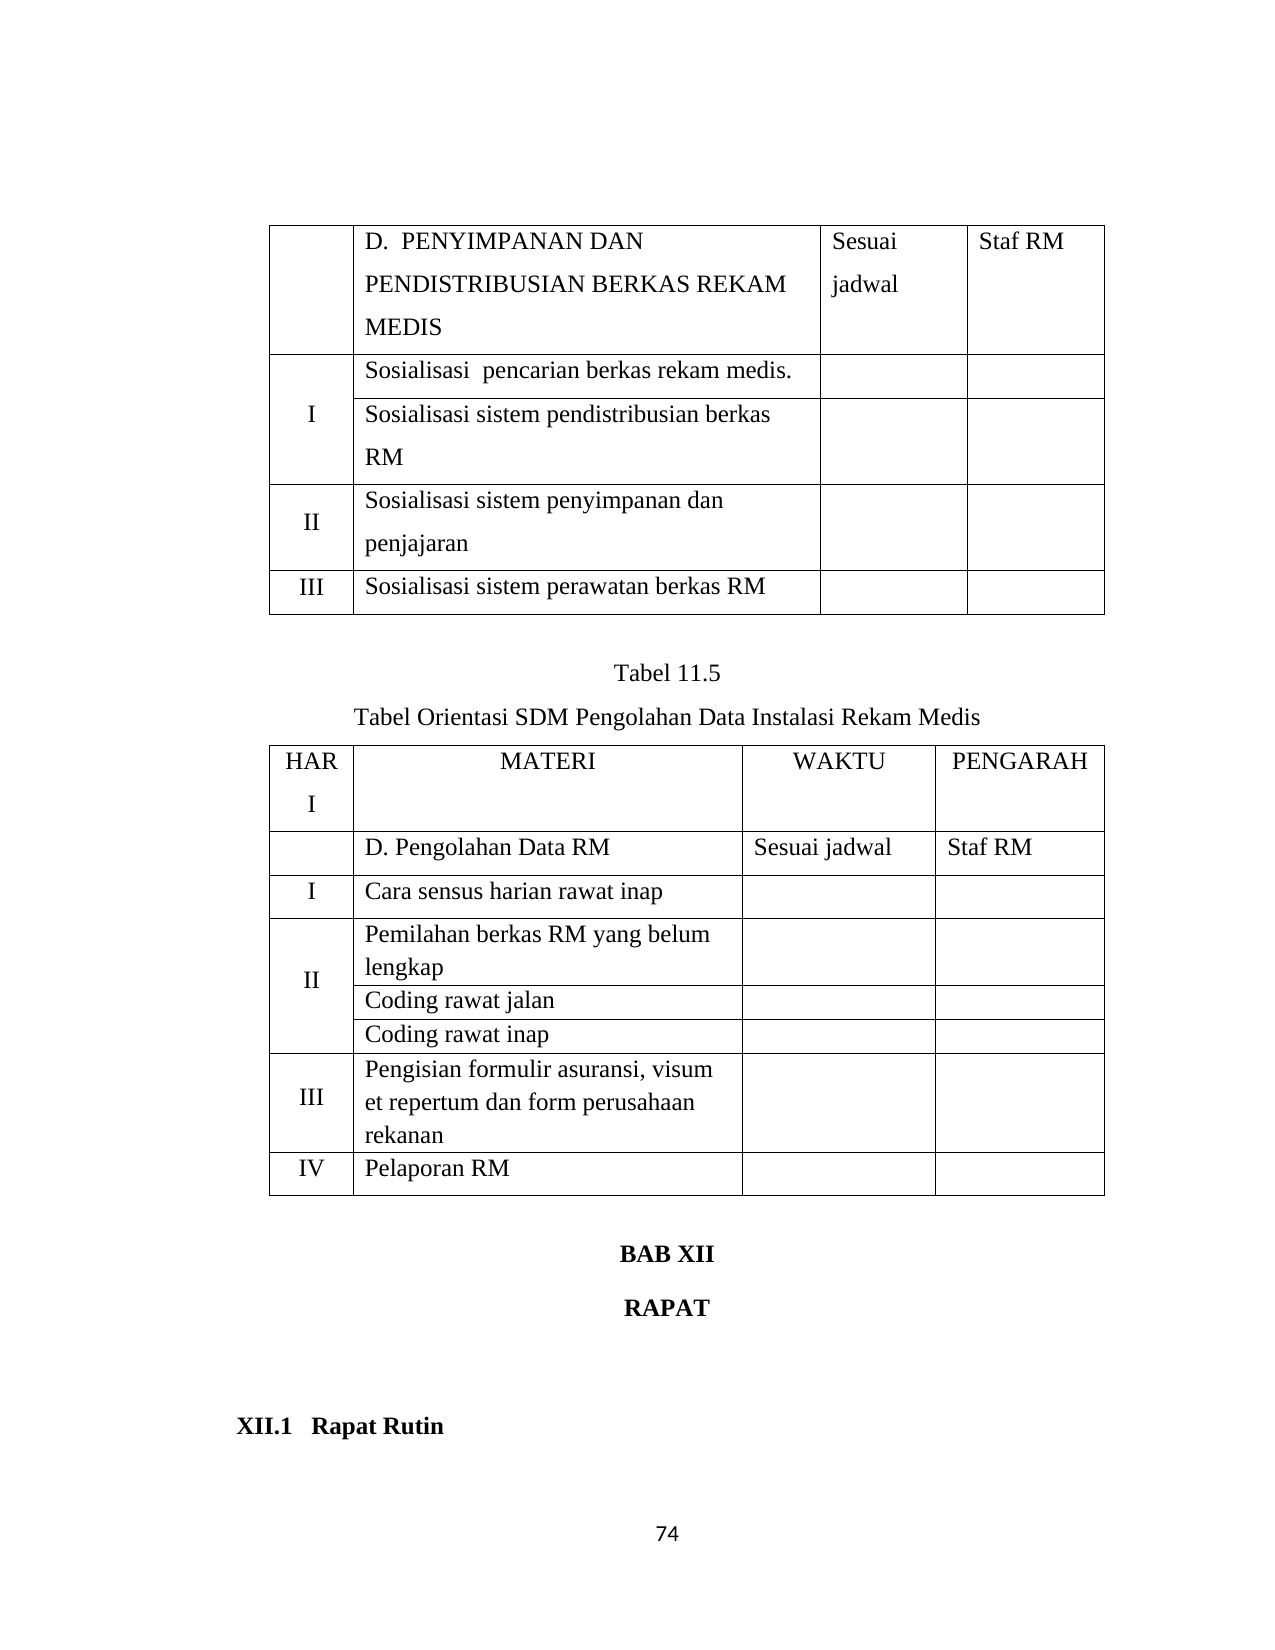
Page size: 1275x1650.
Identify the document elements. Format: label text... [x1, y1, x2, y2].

table_cell Staf RM [936, 832, 1104, 875]
table_cell [821, 355, 967, 398]
table_cell [743, 876, 935, 918]
table_cell [968, 571, 1104, 614]
table_cell [968, 399, 1104, 484]
table_cell [270, 226, 353, 354]
table_cell [968, 485, 1104, 570]
table_cell [743, 1020, 935, 1053]
table_cell [936, 1153, 1104, 1195]
table_header HARI [270, 746, 353, 831]
table_header WAKTU [743, 746, 935, 831]
table_cell Sosialisasi sistem perawatan berkas RM [354, 571, 820, 614]
table_cell [821, 399, 967, 484]
table_cell Coding rawat inap [354, 1020, 742, 1053]
table_cell [936, 1054, 1104, 1152]
table_cell Pemilahan berkas RM yang belum lengkap [354, 919, 742, 984]
table_cell [936, 986, 1104, 1018]
table_cell D. Pengolahan Data RM [354, 832, 742, 875]
table_cell D. PENYIMPANAN DAN PENDISTRIBUSIAN BERKAS REKAM MEDIS [354, 226, 820, 354]
table_cell [743, 919, 935, 984]
table_cell Sosialisasi sistem pendistribusian berkas RM [354, 399, 820, 484]
table_cell II [270, 919, 353, 1053]
text BAB XII [236, 1239, 1098, 1268]
table_cell Staf RM [968, 226, 1104, 354]
table_cell IV [270, 1153, 353, 1195]
table_cell III [270, 1054, 353, 1152]
table_cell Sosialisasi sistem penyimpanan dan penjajaran [354, 485, 820, 570]
text Tabel Orientasi SDM Pengolahan Data Instalasi Rekam Medis [236, 702, 1098, 730]
table_cell [936, 1020, 1104, 1053]
text XII.1 Rapat Rutin [236, 1411, 1098, 1440]
text RAPAT [236, 1293, 1098, 1322]
table_cell Sesuai jadwal [743, 832, 935, 875]
table_header MATERI [354, 746, 742, 831]
table_cell [936, 919, 1104, 984]
table_cell [270, 832, 353, 875]
table_cell Pelaporan RM [354, 1153, 742, 1195]
table_cell II [270, 485, 353, 570]
table_cell [743, 986, 935, 1018]
table_cell III [270, 571, 353, 614]
table_cell Coding rawat jalan [354, 986, 742, 1018]
table_cell [821, 485, 967, 570]
table_cell [743, 1054, 935, 1152]
table_cell [743, 1153, 935, 1195]
table_cell [936, 876, 1104, 918]
table_cell Cara sensus harian rawat inap [354, 876, 742, 918]
table_cell Sosialisasi pencarian berkas rekam medis. [354, 355, 820, 398]
table_cell Pengisian formulir asuransi, visum et repertum dan form perusahaan rekanan [354, 1054, 742, 1152]
table_header PENGARAH [936, 746, 1104, 831]
table_cell I [270, 355, 353, 484]
text Tabel 11.5 [236, 658, 1098, 687]
table_cell Sesuai jadwal [821, 226, 967, 354]
table_cell [968, 355, 1104, 398]
table_cell I [270, 876, 353, 918]
table_cell [821, 571, 967, 614]
